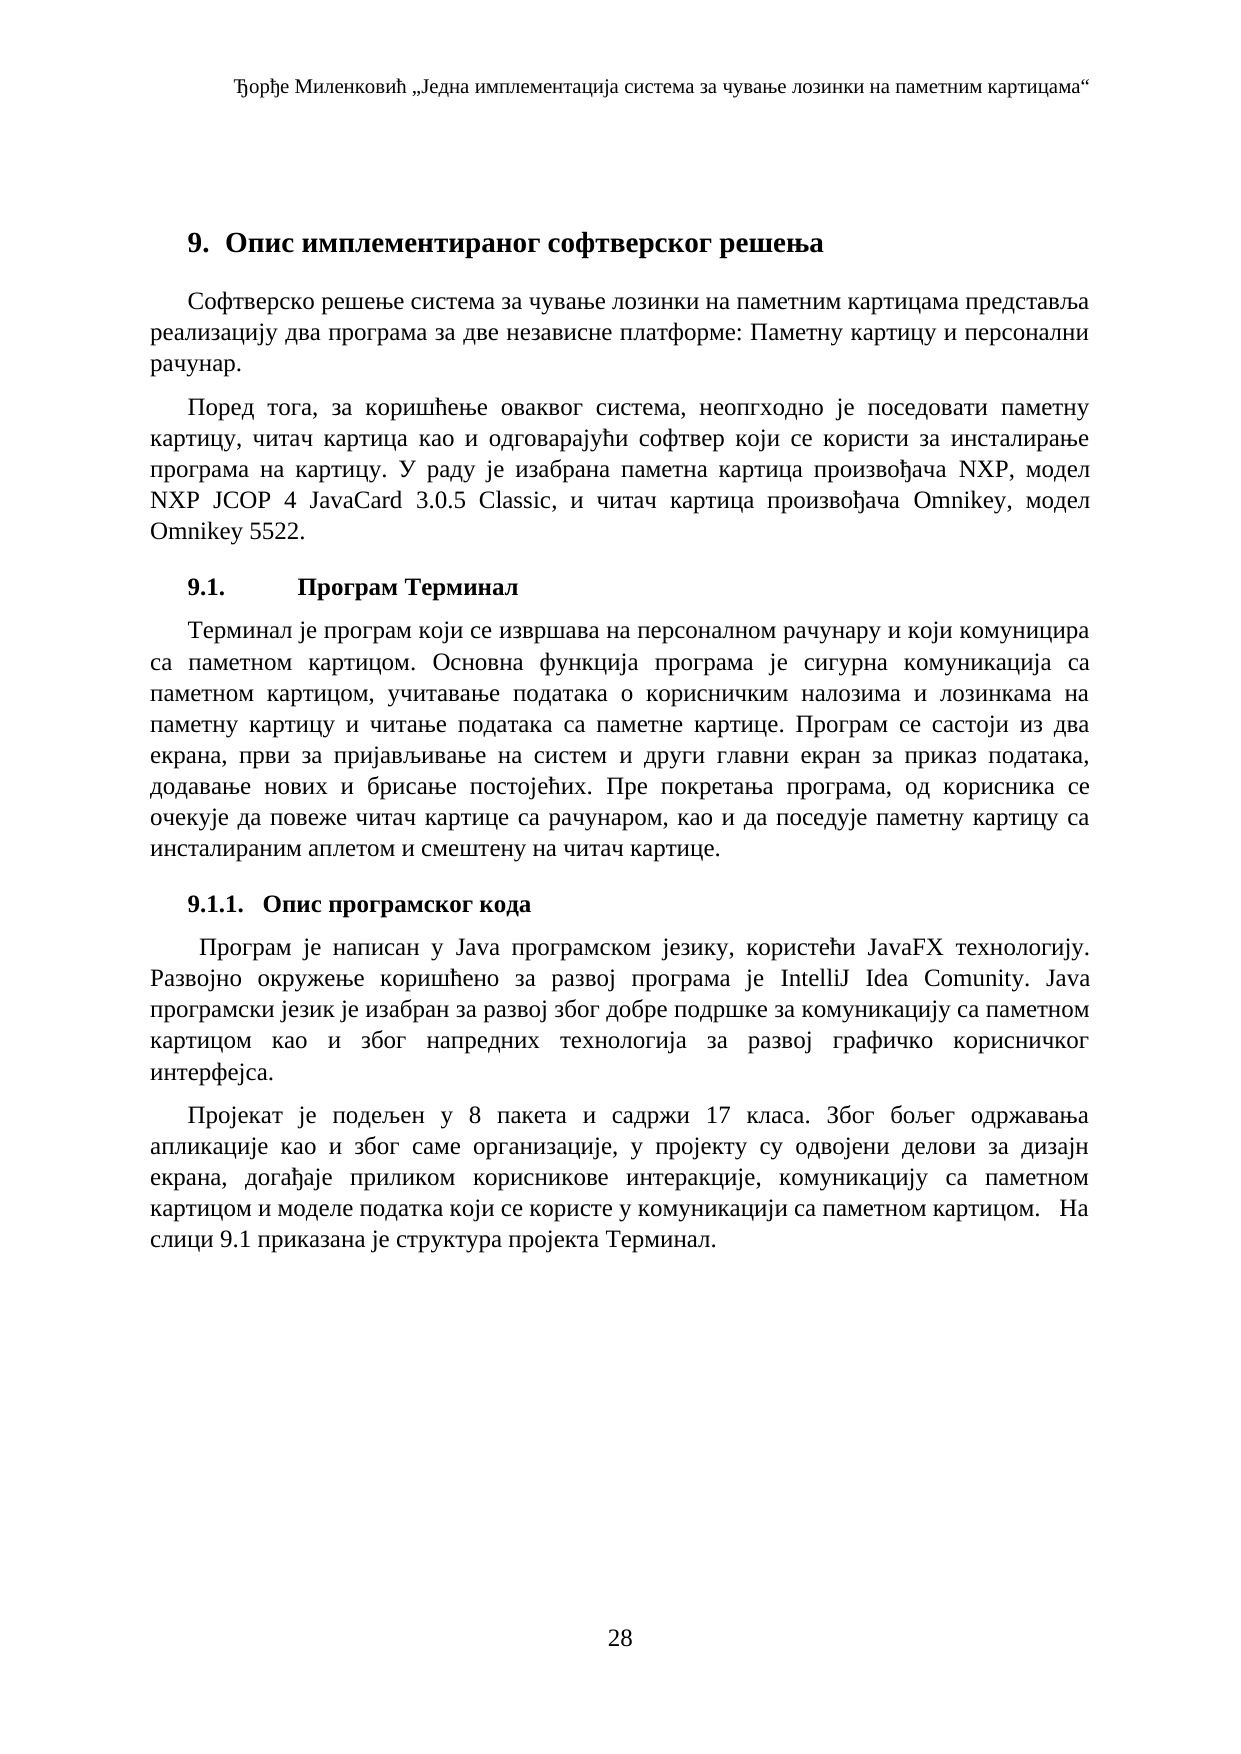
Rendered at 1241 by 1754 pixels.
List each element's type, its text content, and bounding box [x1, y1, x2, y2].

text Терминал је програм који се извршава на персоналном рачунару и који комуницира са паметном картицом. Основна функција програма је сигурна комуникација са паметном картицом, учитавање података о корисничким налозима и лозинкама на паметну картицу и читање података са паметне картице. Програм се састоји из два екрана, први за пријављивање на систем и други главни екран за приказ података, додавање нових и брисање постојећих. Пре покретања програма, од корисника се очекује да повеже читач картице са рачунаром, као и да поседује паметну картицу са инсталираним аплетом и смештену на читач картице. [150, 616, 1090, 862]
subtitle Опис програмског кoда [187, 889, 1090, 918]
subtitle Опис имплементираног софтверског решења [187, 225, 1090, 258]
text Поред тога, за коришћење оваквог система, неопгходно је поседовати паметну картицу, читач картица као и одговарајући софтвер који се користи за инсталирање програма на картицу. У раду је изабрана паметна картица произвођача NXP, модел NXP JCOP 4 JavaCard 3.0.5 Classic, и читач картица произвођача Omnikey, модел Omnikey 5522. [150, 392, 1090, 545]
subtitle Програм Tерминал [187, 572, 1090, 601]
text Програм је написан у Java програмском језику, користећи JavaFX технологију. Развојно окружење коришћено за развој програма је IntelliJ Idea Comunity. Java програмски језик је изабран за развој због добре подршке за комуникацију са паметном картицом као и због напредних технологија за развој графичко корисничког интерфејса. [150, 932, 1090, 1085]
text Софтверско решење система за чување лозинки на паметним картицама представља реализацију два програма за две независне платформе: Паметну картицу и персонални рачунар. [150, 286, 1090, 377]
text Пројекат је подељен у 8 пакета и садржи 17 класа. Због бољег одржавања апликације као и због саме организације, у пројекту су одвојени делови за дизајн екрана, догађаје приликом корисникове интеракције, комуникацију са паметном картицом и моделе податка који се користе у комуникацији са паметном картицом. На слици 9.1 приказана је структура пројектa Tерминал. [150, 1100, 1090, 1253]
